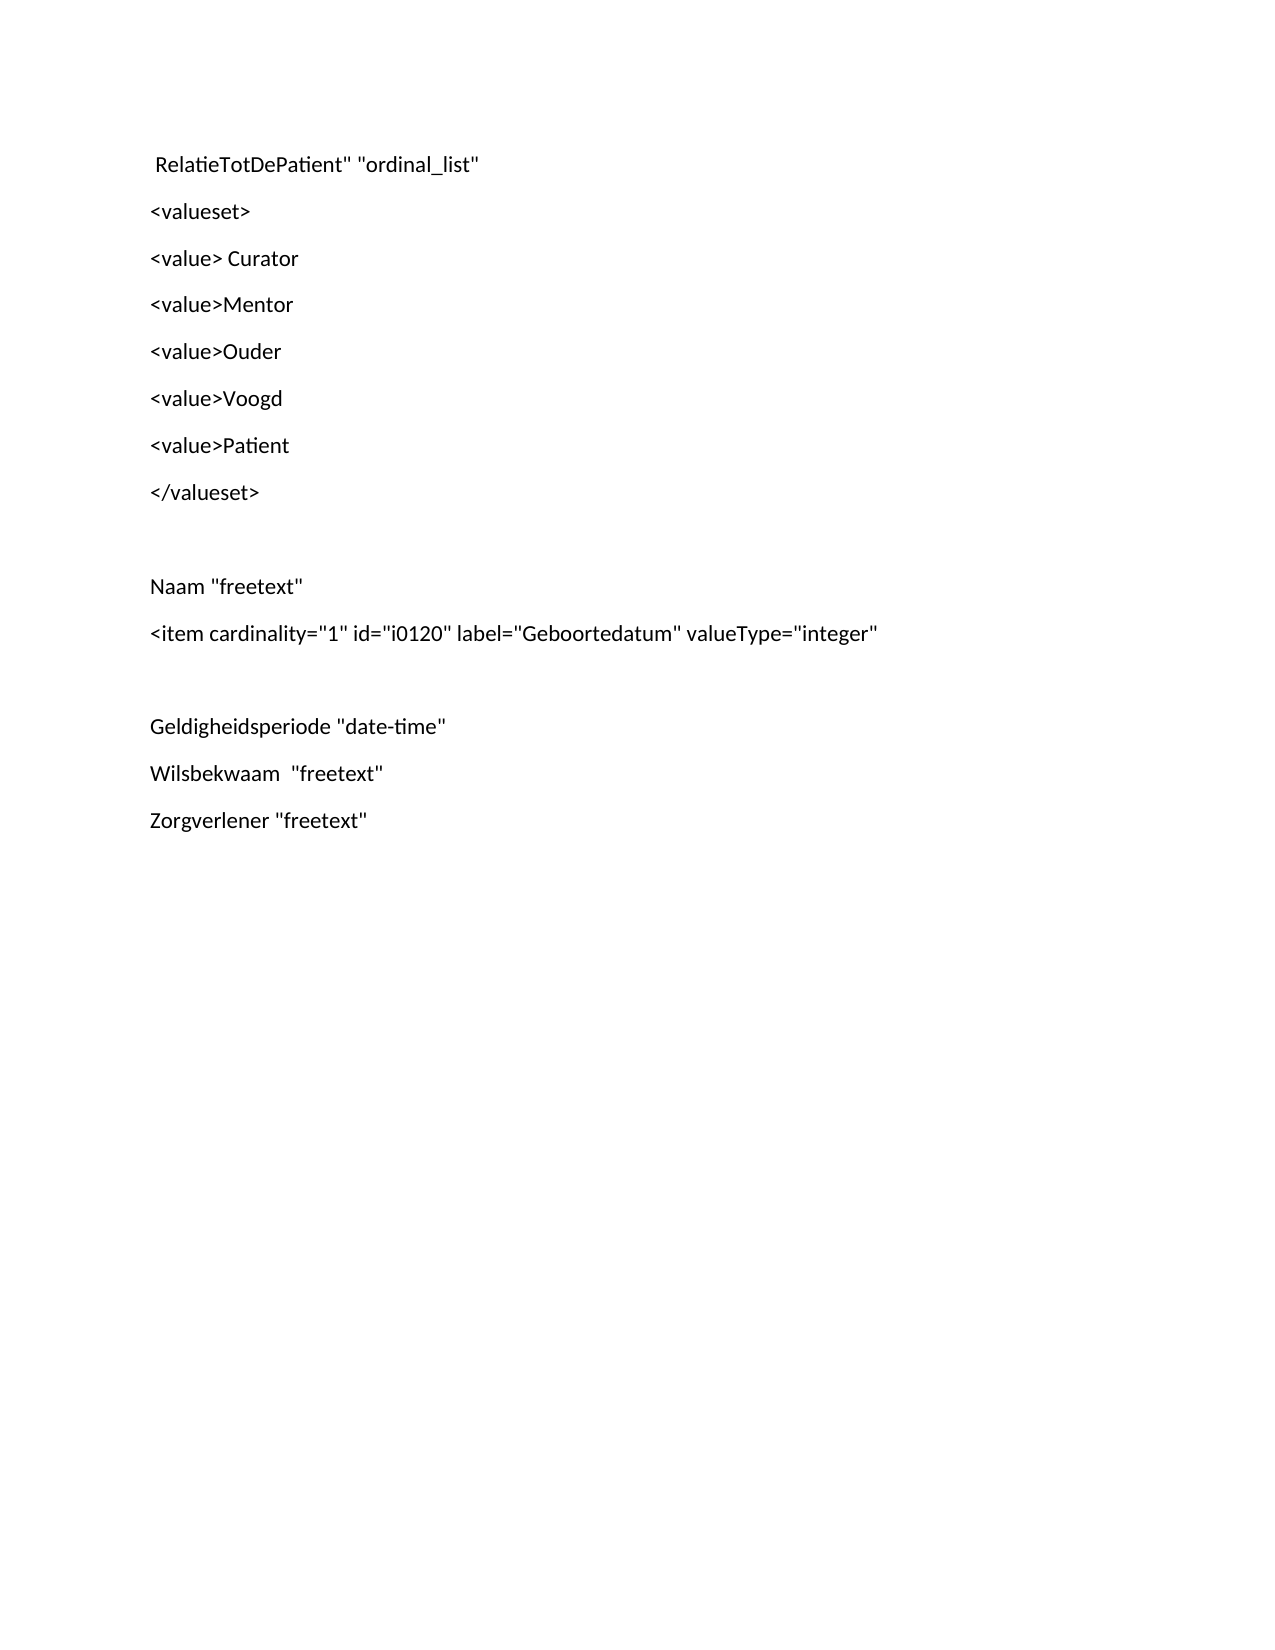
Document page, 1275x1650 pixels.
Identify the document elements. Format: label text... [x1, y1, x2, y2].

text <item cardinality="1" id="i0120" label="Geboortedatum" valueType="integer" [150, 619, 1125, 647]
text Wilsbekwaam "freetext" [150, 759, 1125, 787]
text Geldigheidsperiode "date-time" [150, 712, 1125, 741]
text Naam "freetext" [150, 572, 1125, 600]
text </valueset> [150, 478, 1125, 506]
text <value>Patient [150, 431, 1125, 459]
text Zorgverlener "freetext" [150, 806, 1125, 834]
text <value>Ouder [150, 337, 1125, 366]
text <valueset> [150, 197, 1125, 225]
text RelatieTotDePatient" "ordinal_list" [150, 150, 1125, 178]
text <value>Mentor [150, 291, 1125, 319]
text <value> Curator [150, 244, 1125, 272]
text <value>Voogd [150, 384, 1125, 412]
